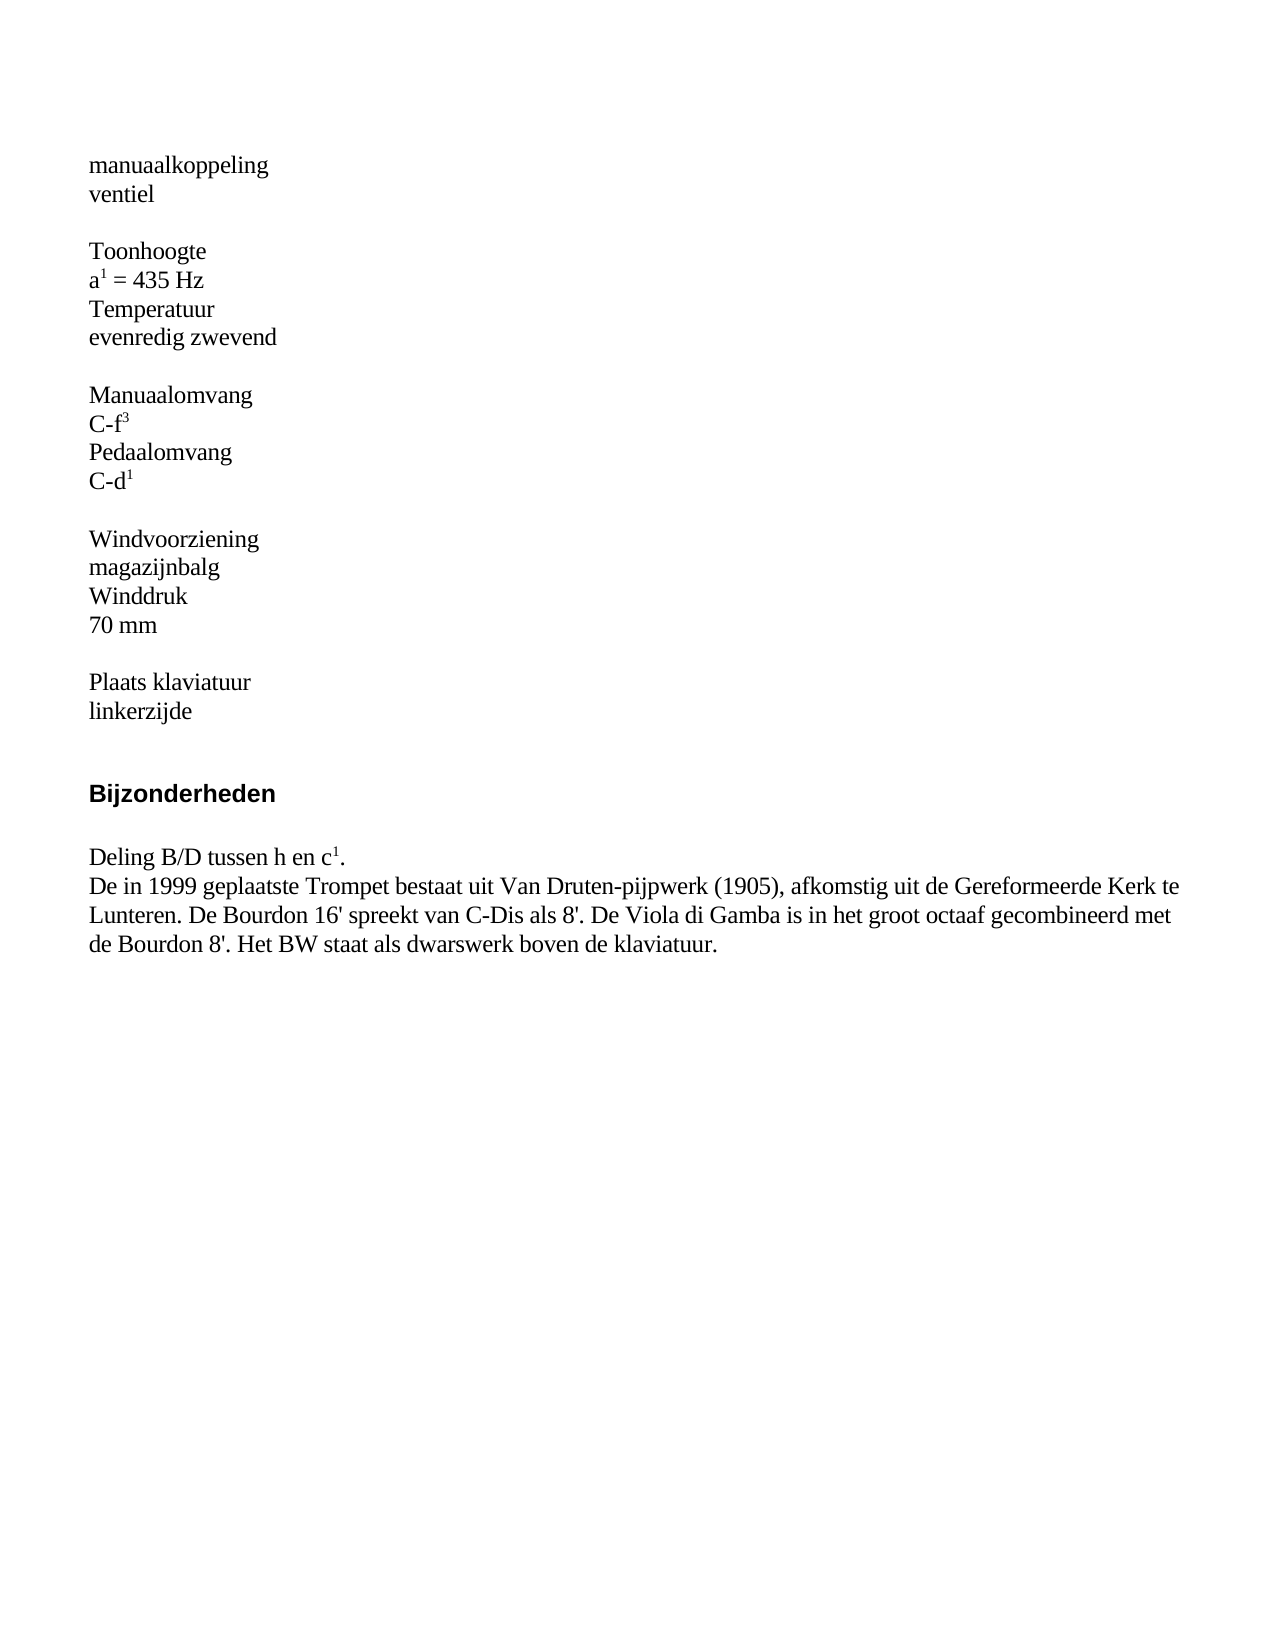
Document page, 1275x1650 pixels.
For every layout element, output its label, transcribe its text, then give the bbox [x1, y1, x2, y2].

text Plaats klaviatuur [88, 667, 1186, 696]
text C-d1 [88, 466, 1186, 495]
text Winddruk [88, 581, 1186, 610]
text Pedaalomvang [88, 437, 1186, 466]
text Windvoorziening [88, 524, 1186, 552]
text Deling B/D tussen h en c1. [88, 842, 1186, 871]
text Manuaalomvang [88, 380, 1186, 409]
text C-f3 [88, 409, 1186, 437]
text a1 = 435 Hz [88, 265, 1186, 294]
text Toonhoogte [88, 236, 1186, 265]
text De in 1999 geplaatste Trompet bestaat uit Van Druten-pijpwerk (1905), afkomstig uit de Gereformeerde Kerk te Lunteren. De Bourdon 16' spreekt van C-Dis als 8'. De Viola di Gamba is in het groot octaaf gecombineerd met de Bourdon 8'. Het BW staat als dwarswerk boven de klaviatuur. [88, 871, 1186, 957]
text evenredig zwevend [88, 322, 1186, 351]
text ventiel [88, 179, 1186, 207]
text 70 mm [88, 610, 1186, 639]
text manuaalkoppeling [88, 150, 1186, 179]
text magazijnbalg [88, 552, 1186, 581]
text linkerzijde [88, 696, 1186, 725]
subtitle Bijzonderheden [88, 779, 1186, 807]
text Temperatuur [88, 294, 1186, 322]
